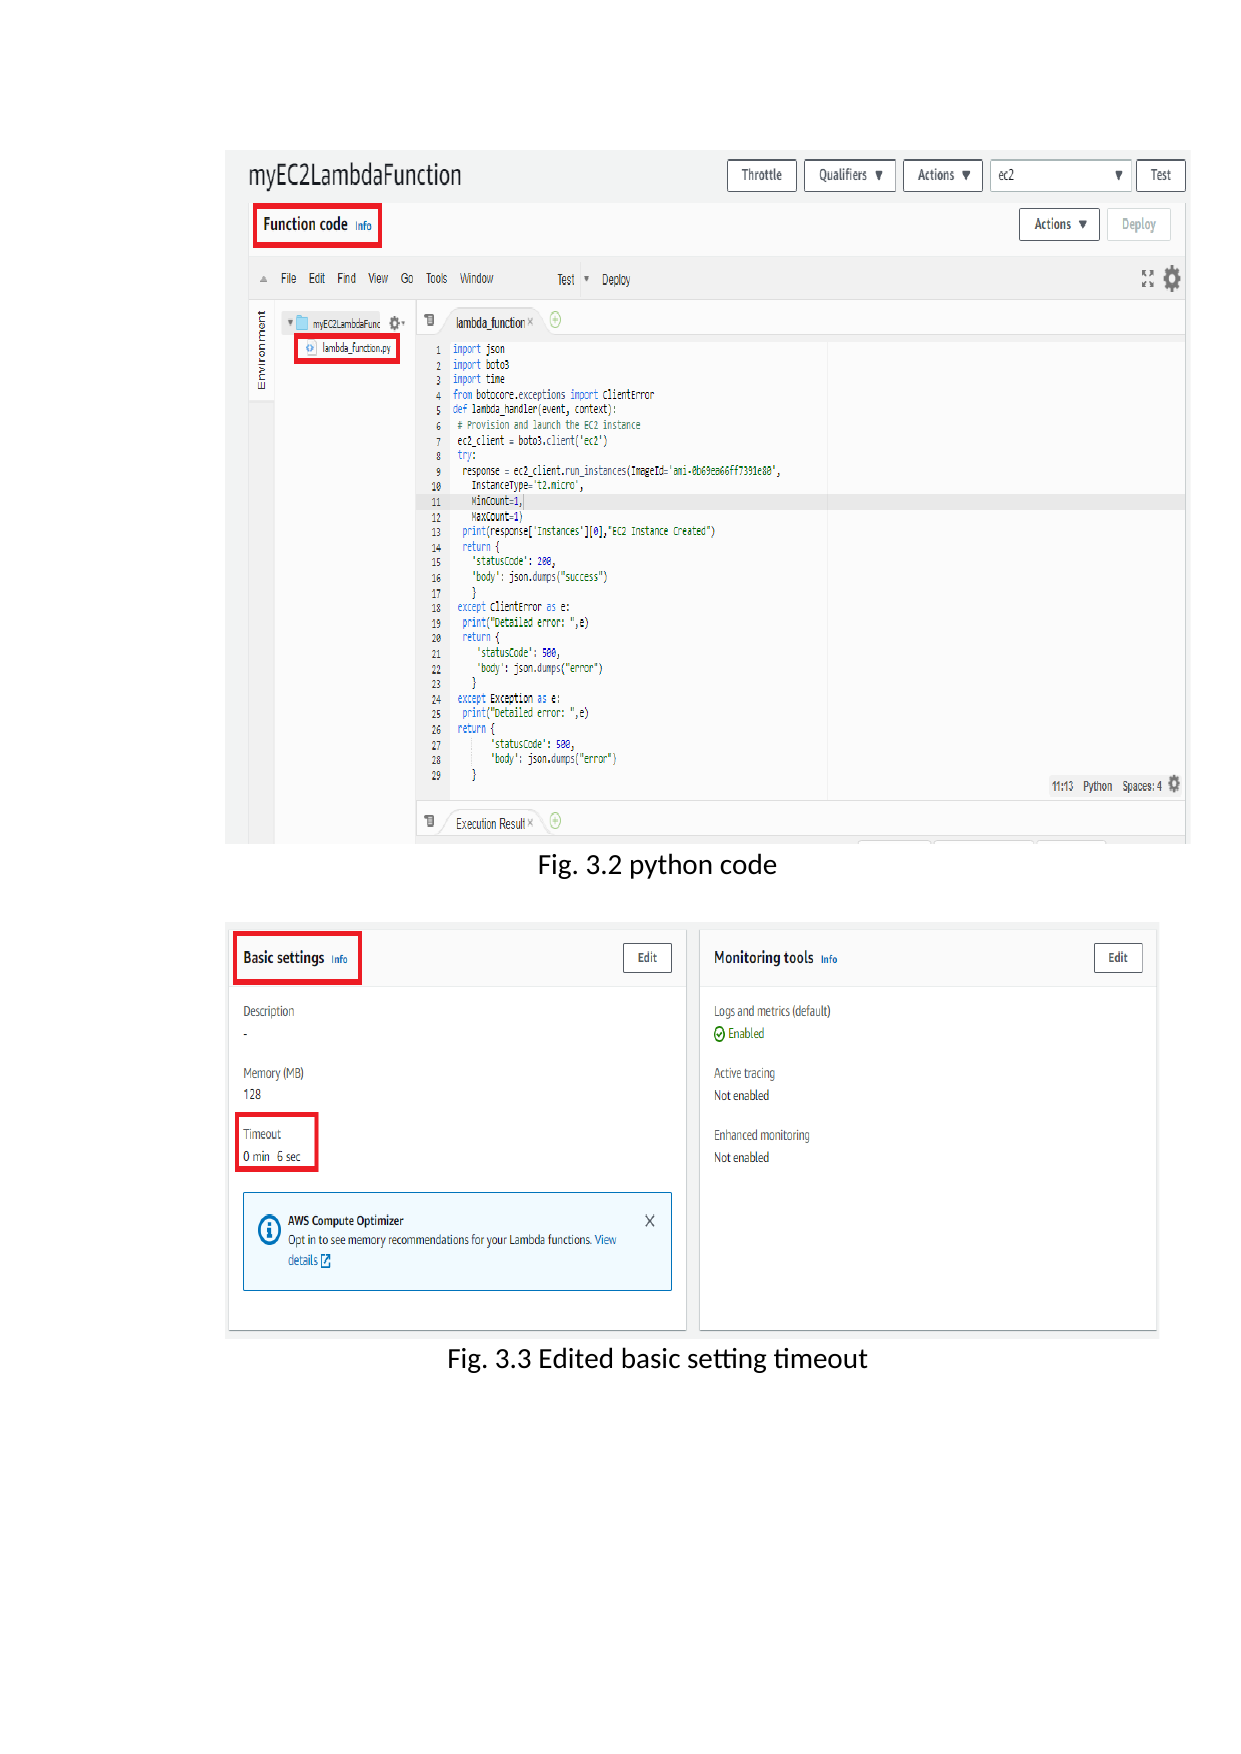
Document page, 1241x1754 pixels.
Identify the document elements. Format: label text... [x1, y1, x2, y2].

list Fig. 3.2 python code [225, 846, 1090, 882]
list Fig. 3.3 Edited basic setting timeout [225, 1341, 1090, 1376]
picture [225, 150, 1191, 844]
picture [225, 922, 1160, 1339]
